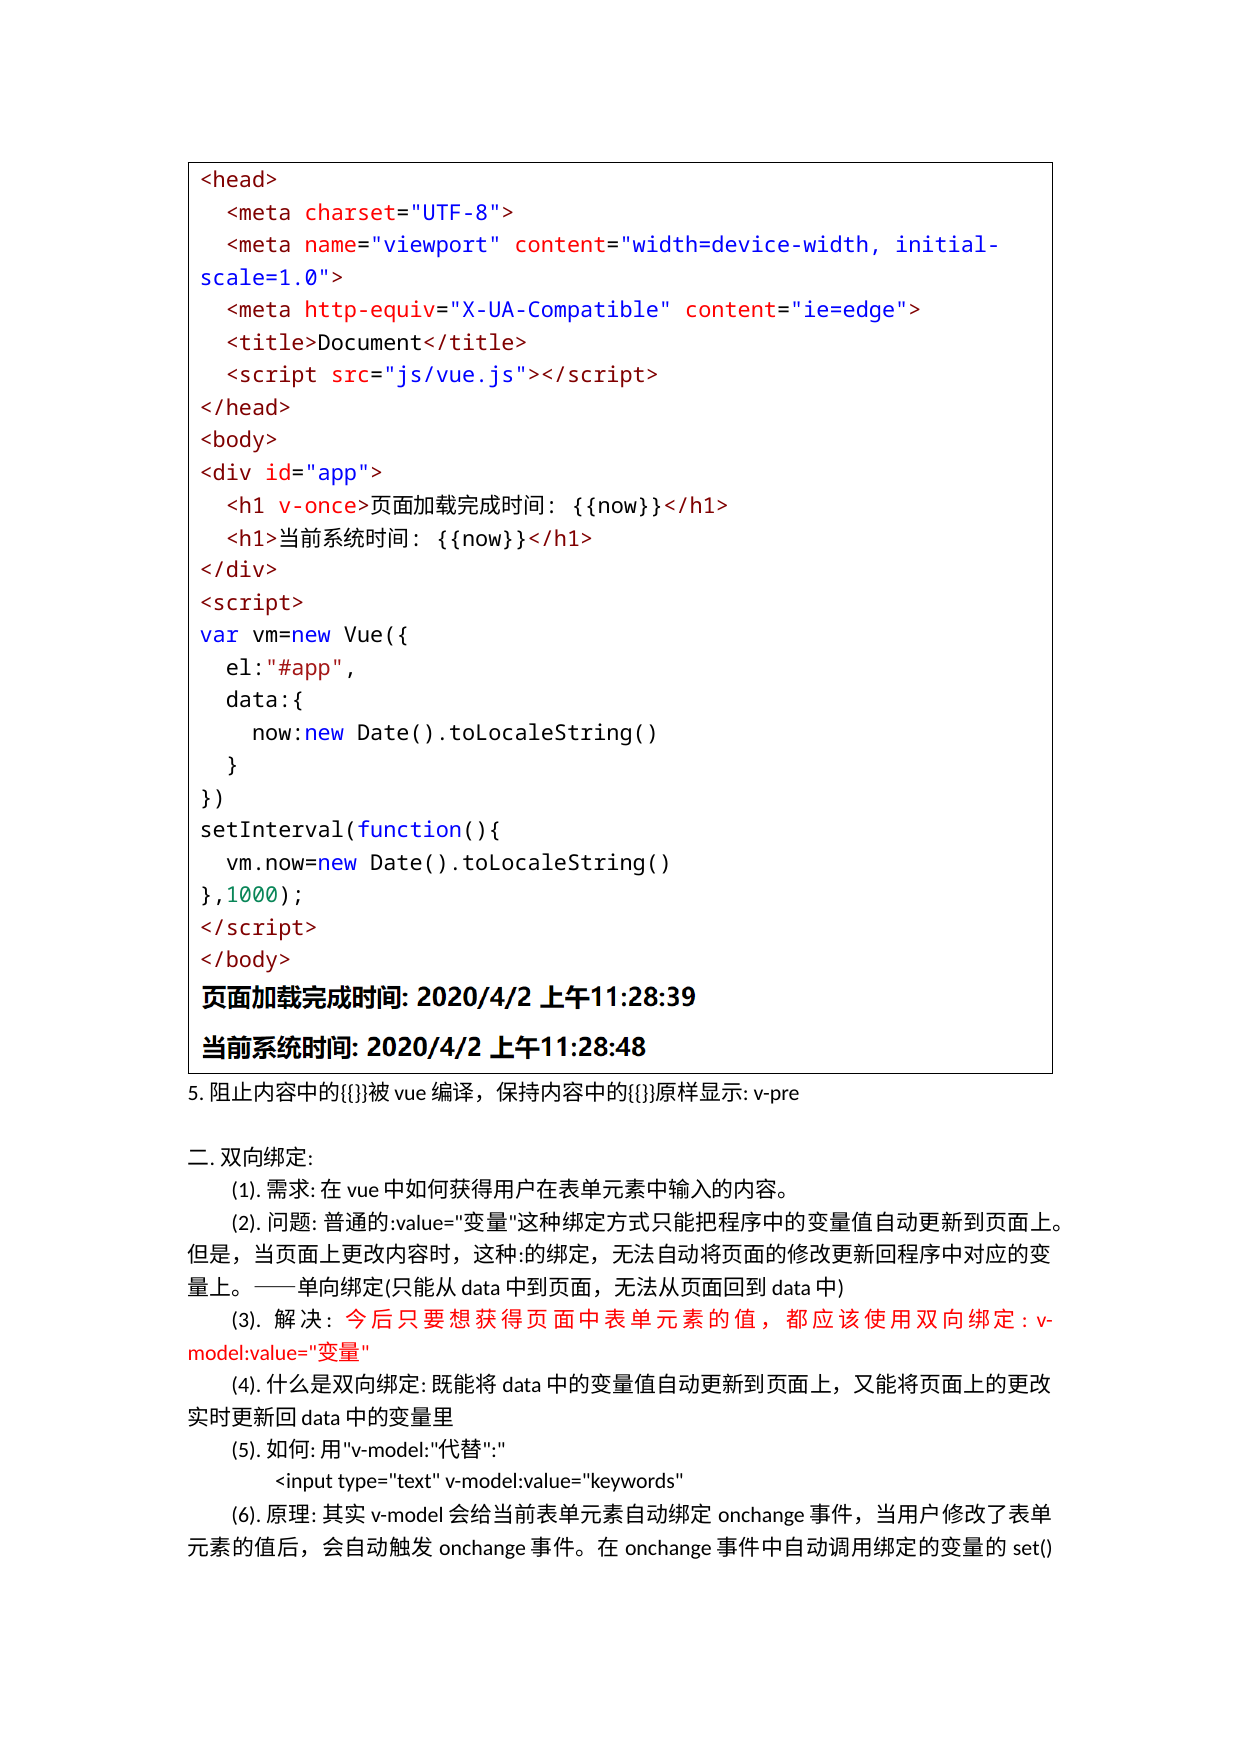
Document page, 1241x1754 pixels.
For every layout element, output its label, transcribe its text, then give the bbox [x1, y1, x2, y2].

text 二. 双向绑定: [187, 1139, 1053, 1172]
picture [199, 975, 711, 1073]
text (1). 需求: 在vue中如何获得用户在表单元素中输入的内容。 [187, 1172, 1053, 1204]
text (4). 什么是双向绑定: 既能将data中的变量值自动更新到页面上，又能将页面上的更改实时更新回data中的变量里 [187, 1367, 1053, 1432]
text (5). 如何: 用"v-model:"代替":" [187, 1432, 1053, 1464]
text <input type="text" v-model:value="keywords" [187, 1464, 1053, 1497]
text (2). 问题: 普通的:value="变量"这种绑定方式只能把程序中的变量值自动更新到页面上。但是，当页面上更改内容时，这种:的绑定，无法自动将页面的修改更新回程序中对应的变量上。——单向绑定(只能从data中到页面，无法从页面回到data中) [187, 1204, 1053, 1302]
text (3). 解决: 今后只要想获得页面中表单元素的值，都应该使用双向绑定: v-model:value="变量" [187, 1302, 1053, 1367]
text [187, 1497, 1053, 1562]
text 5. 阻止内容中的{{}}被vue编译，保持内容中的{{}}原样显示: v-pre [187, 1074, 1053, 1107]
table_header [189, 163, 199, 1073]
table_header <head> <meta charset="UTF-8"> <meta name="viewport" content="width=device-width, initial-scale=1.0"> <meta http-equiv="X-UA-Compatible" content="ie=edge"> <title>Document</title> <script src="js/vue.js"></script> </head> <body> <div id="app"> <h1 v-once>页面加载完成时间: {{now}}</h1> <h1>当前系统时间: {{now}}</h1> </div> <script> var vm=new Vue({ el:"#app", data:{ now:new Date().toLocaleString() } }) setInterval(function(){ vm.now=new Date().toLocaleString() },1000); </script> </body> [711, 163, 1052, 1073]
